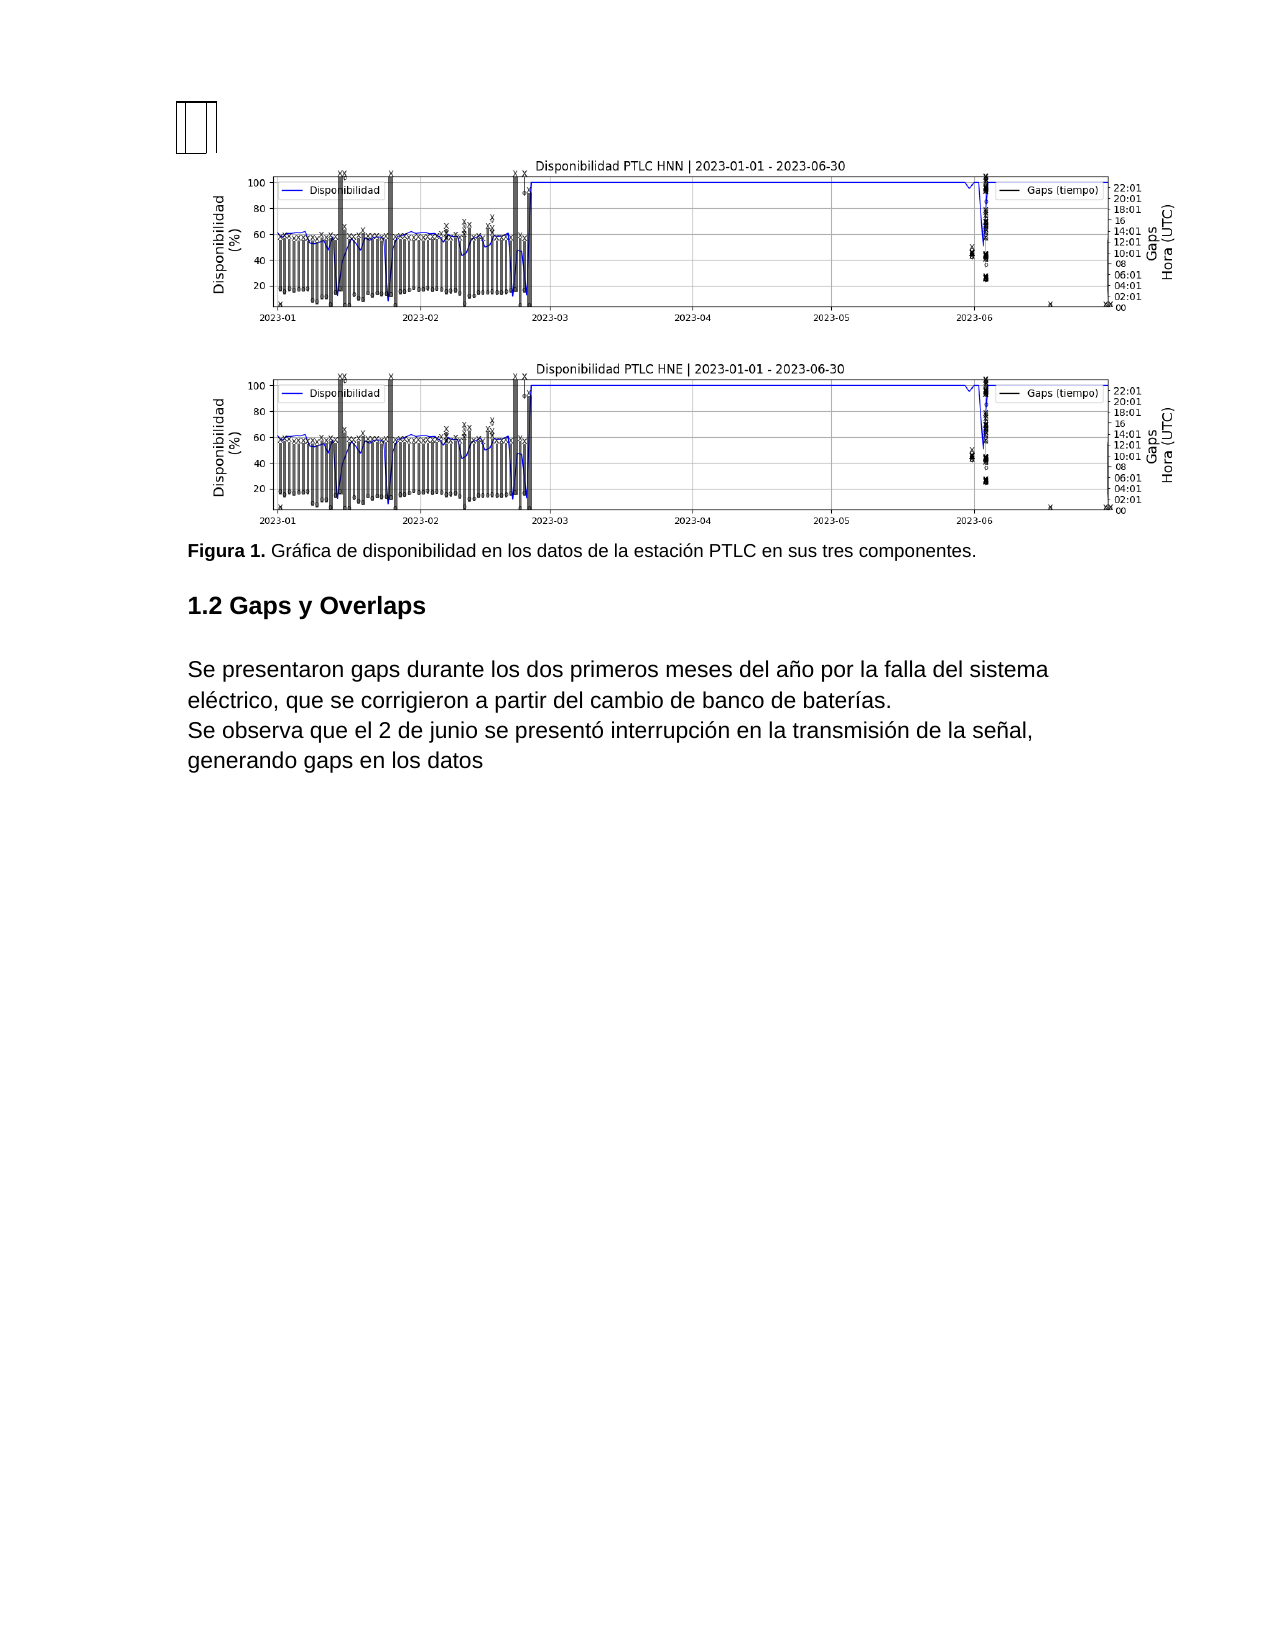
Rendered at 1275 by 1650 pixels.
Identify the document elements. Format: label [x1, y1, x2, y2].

picture [206, 153, 1182, 330]
text [187, 154, 1087, 834]
picture [206, 356, 1182, 533]
